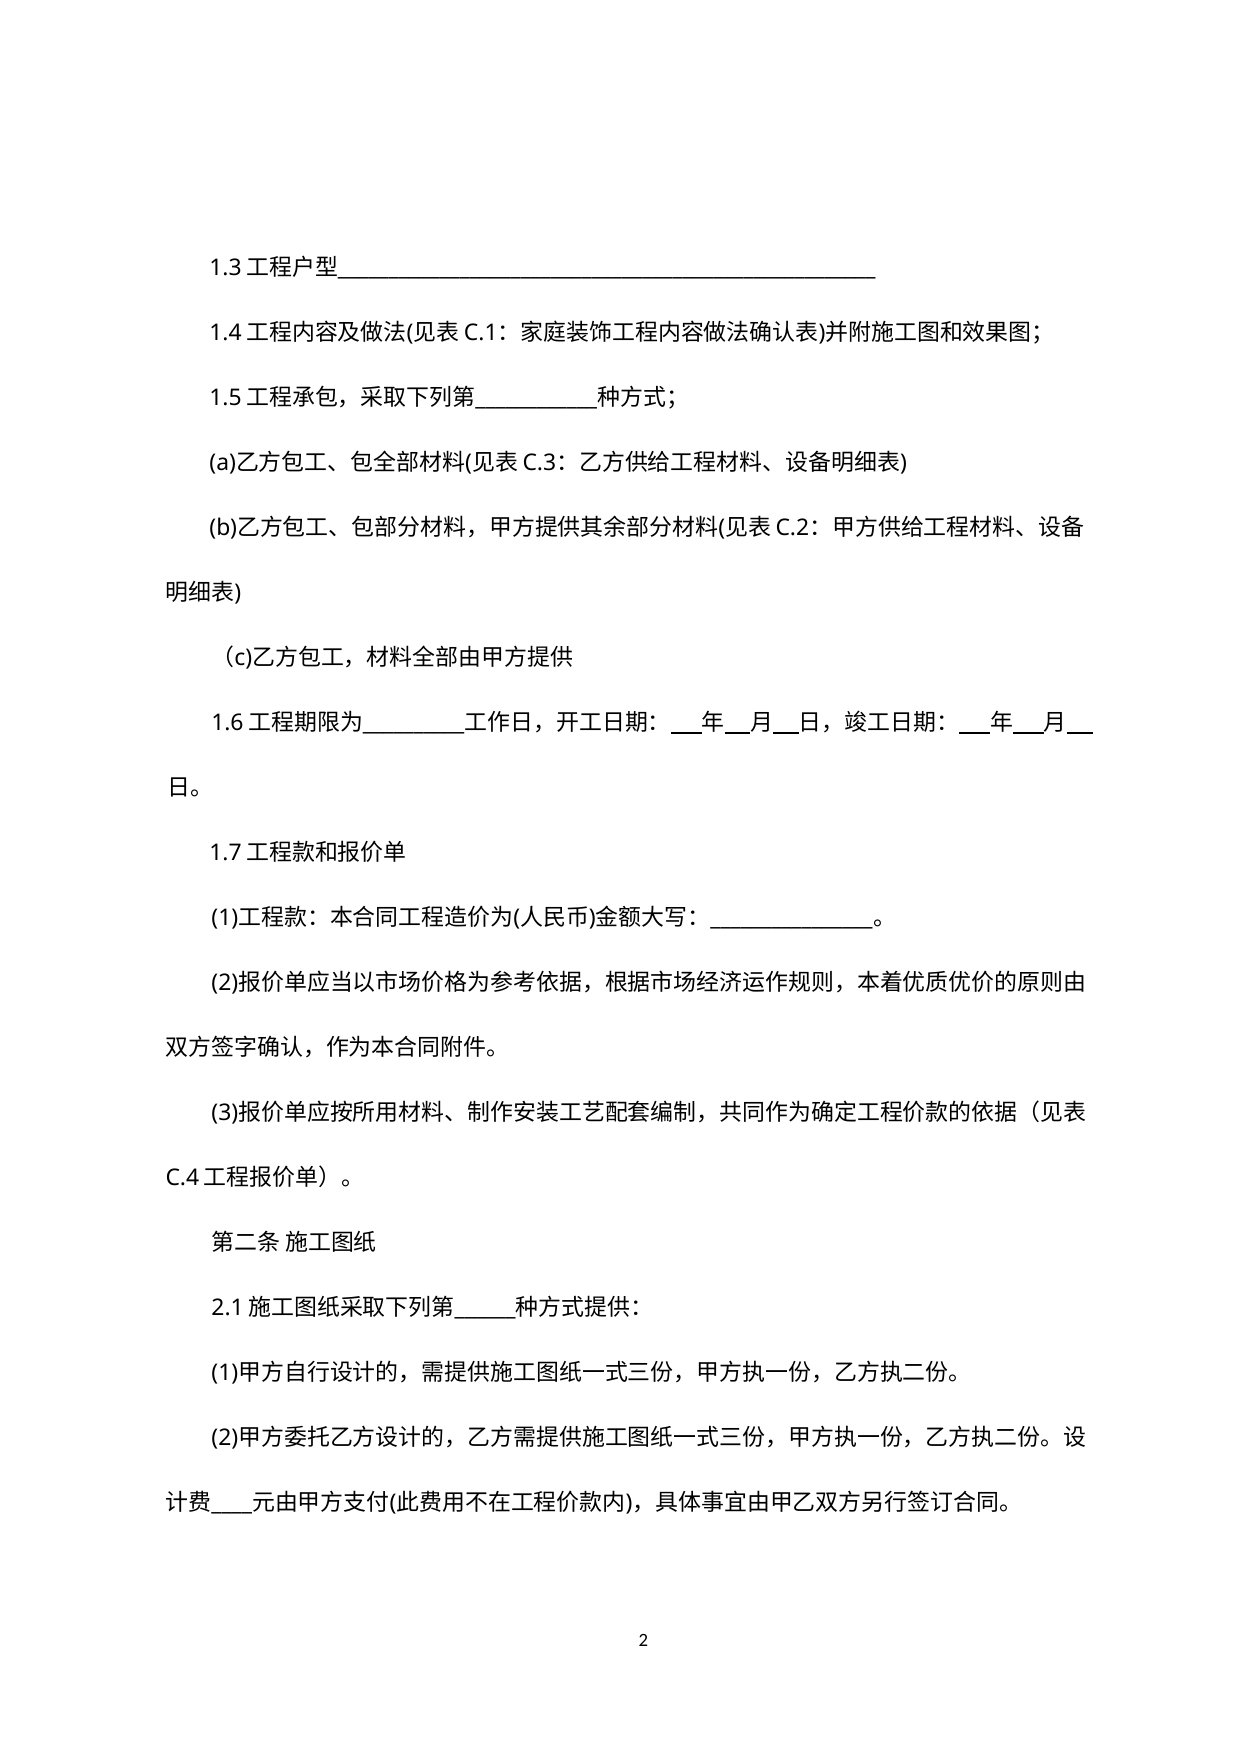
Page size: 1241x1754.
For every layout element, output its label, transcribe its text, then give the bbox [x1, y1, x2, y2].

text 1.3工程户型_____________________________________________________ [165, 233, 1098, 298]
text (3)报价单应按所用材料、制作安装工艺配套编制，共同作为确定工程价款的依据（见表C.4工程报价单）。 [165, 1078, 1098, 1208]
text 第二条 施工图纸 [165, 1208, 1098, 1273]
text （c)乙方包工，材料全部由甲方提供 [165, 623, 1098, 688]
text 1.4工程内容及做法(见表C.1：家庭装饰工程内容做法确认表)并附施工图和效果图； [165, 298, 1098, 363]
text (2)报价单应当以市场价格为参考依据，根据市场经济运作规则，本着优质优价的原则由双方签字确认，作为本合同附件。 [165, 948, 1098, 1078]
text 2.1施工图纸采取下列第______种方式提供： [165, 1273, 1098, 1338]
text (a)乙方包工、包全部材料(见表C.3：乙方供给工程材料、设备明细表) [165, 428, 1098, 493]
text (1)工程款：本合同工程造价为(人民币)金额大写：________________。 [165, 883, 1098, 948]
text (b)乙方包工、包部分材料，甲方提供其余部分材料(见表C.2：甲方供给工程材料、设备明细表) [165, 493, 1098, 623]
text (1)甲方自行设计的，需提供施工图纸一式三份，甲方执一份，乙方执二份。 [165, 1338, 1098, 1403]
text 1.6工程期限为__________工作日，开工日期： 年 月 日，竣工日期： 年 月 日。 [167, 688, 1098, 818]
text (2)甲方委托乙方设计的，乙方需提供施工图纸一式三份，甲方执一份，乙方执二份。设计费____元由甲方支付(此费用不在工程价款内)，具体事宜由甲乙双方另行签订合同。 [165, 1403, 1098, 1533]
text 1.7工程款和报价单 [165, 818, 1098, 883]
text 1.5工程承包，采取下列第____________种方式； [165, 363, 1098, 428]
